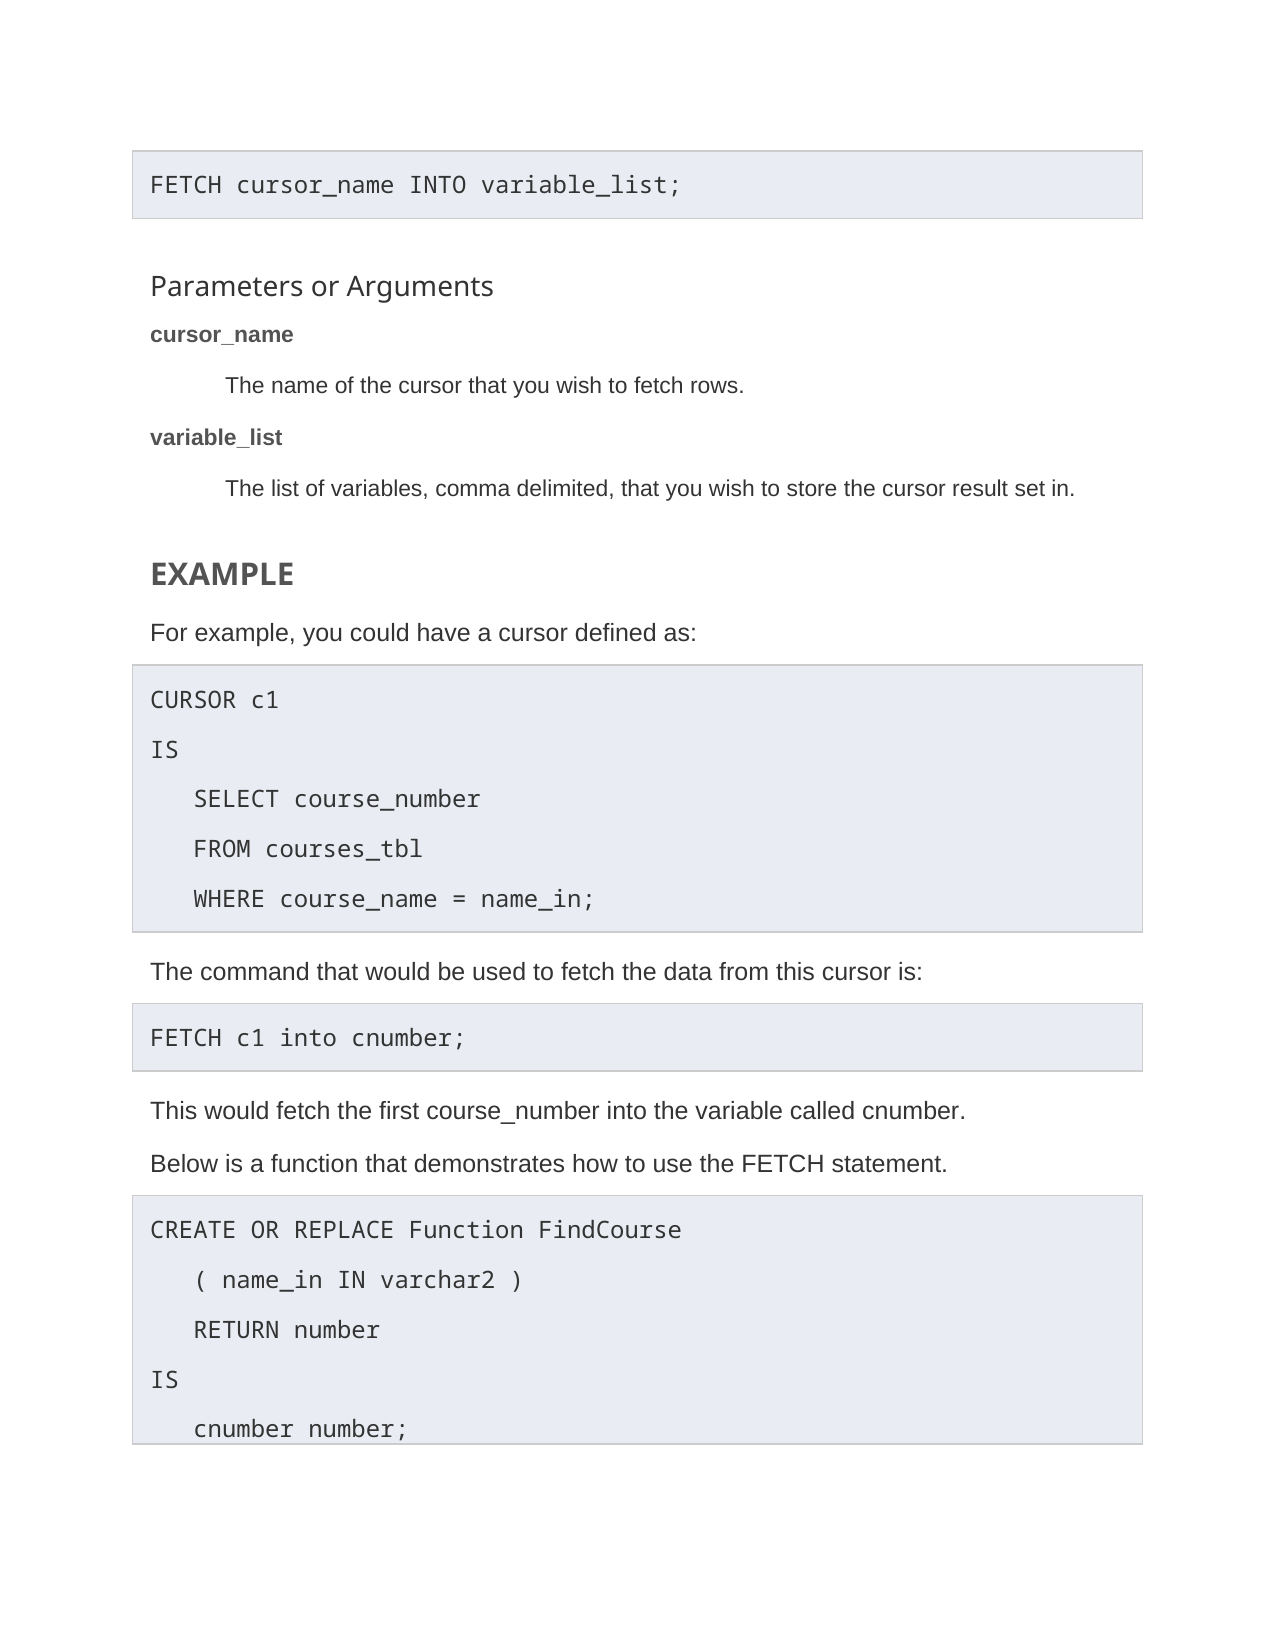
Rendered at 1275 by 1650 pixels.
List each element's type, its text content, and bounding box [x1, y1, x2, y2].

text This would fetch the first course_number into the variable called cnumber. [150, 1089, 1125, 1125]
subtitle Parameters or Arguments [150, 266, 1125, 304]
text Below is a function that demonstrates how to use the FETCH statement. [150, 1142, 1125, 1178]
text variable_list [150, 423, 1125, 450]
text FETCH cursor_name INTO variable_list; [133, 152, 1142, 218]
text The command that would be used to fetch the data from this cursor is: [150, 950, 1125, 986]
text ( name_in IN varchar2 ) [133, 1244, 1142, 1294]
text cursor_name [150, 321, 1125, 348]
text For example, you could have a cursor defined as: [150, 611, 1125, 647]
text FROM courses_tbl [133, 814, 1142, 863]
text CURSOR c1 [133, 666, 1142, 714]
text CREATE OR REPLACE Function FindCourse [133, 1196, 1142, 1244]
text The list of variables, comma delimited, that you wish to store the cursor result set in. [225, 474, 1125, 501]
text WHERE course_name = name_in; [133, 863, 1142, 931]
subtitle EXAMPLE [150, 552, 1125, 594]
text IS [133, 1344, 1142, 1394]
text SELECT course_number [133, 764, 1142, 814]
text The name of the cursor that you wish to fetch rows. [225, 372, 1125, 399]
text cnumber number; [133, 1394, 1142, 1443]
text IS [133, 714, 1142, 764]
text FETCH c1 into cnumber; [133, 1004, 1142, 1070]
text RETURN number [133, 1294, 1142, 1344]
